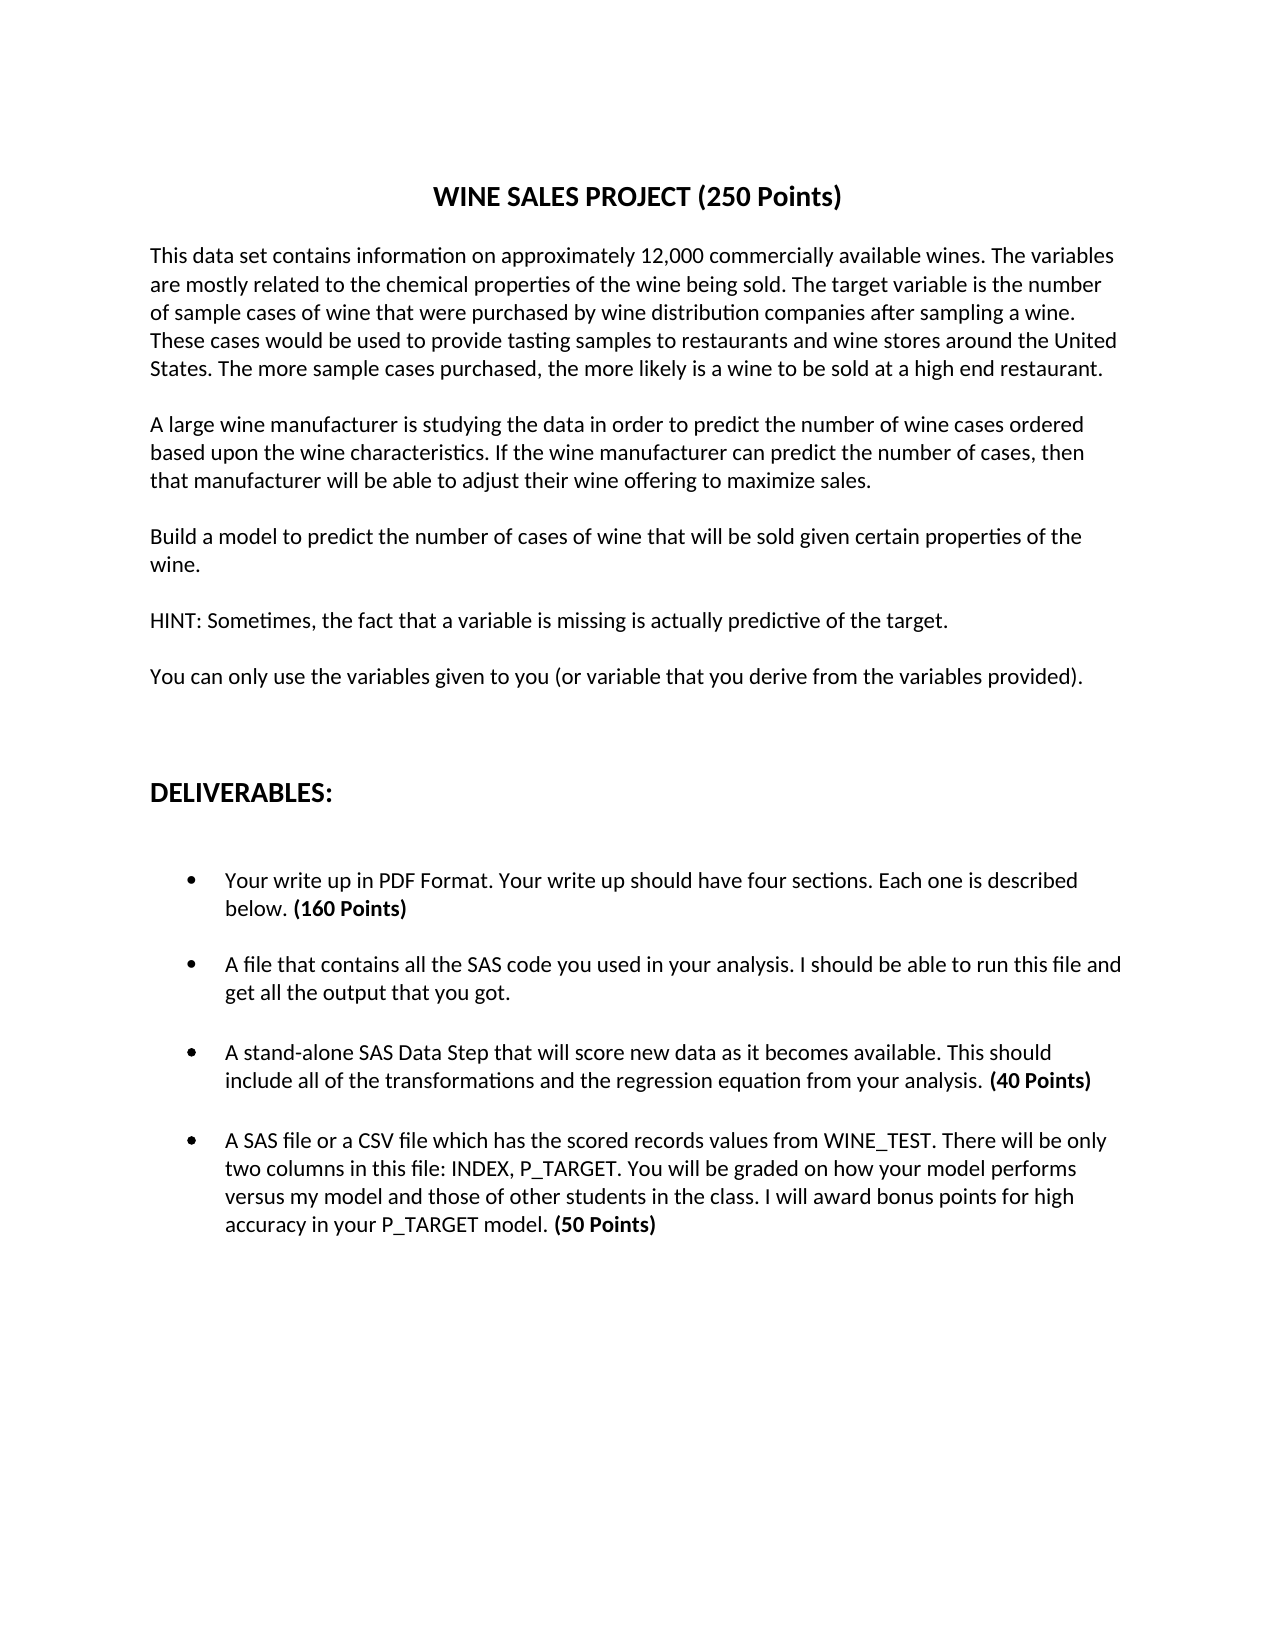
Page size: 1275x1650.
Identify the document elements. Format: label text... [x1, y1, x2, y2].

text You can only use the variables given to you (or variable that you derive from the variables provided). [150, 662, 1125, 690]
text Build a model to predict the number of cases of wine that will be sold given certain properties of the wine. [150, 522, 1125, 578]
text This data set contains information on approximately 12,000 commercially available wines. The variables are mostly related to the chemical properties of the wine being sold. The target variable is the number of sample cases of wine that were purchased by wine distribution companies after sampling a wine. These cases would be used to provide tasting samples to restaurants and wine stores around the United States. The more sample cases purchased, the more likely is a wine to be sold at a high end restaurant. [150, 242, 1125, 382]
list Your write up in PDF Format. Your write up should have four sections. Each one is described below. (160 Points) [187, 866, 1125, 922]
list A file that contains all the SAS code you used in your analysis. I should be able to run this file and get all the output that you got. [187, 950, 1125, 1006]
text HINT: Sometimes, the fact that a variable is missing is actually predictive of the target. [150, 606, 1125, 634]
text DELIVERABLES: [150, 774, 1125, 810]
list A SAS file or a CSV file which has the scored records values from WINE_TEST. There will be only two columns in this file: INDEX, P_TARGET. You will be graded on how your model performs versus my model and those of other students in the class. I will award bonus points for high accuracy in your P_TARGET model. (50 Points) [187, 1126, 1125, 1238]
list A stand-alone SAS Data Step that will score new data as it becomes available. This should include all of the transformations and the regression equation from your analysis. (40 Points) [187, 1038, 1125, 1094]
text WINE SALES PROJECT (250 Points) [150, 178, 1125, 214]
text A large wine manufacturer is studying the data in order to predict the number of wine cases ordered based upon the wine characteristics. If the wine manufacturer can predict the number of cases, then that manufacturer will be able to adjust their wine offering to maximize sales. [150, 410, 1125, 494]
